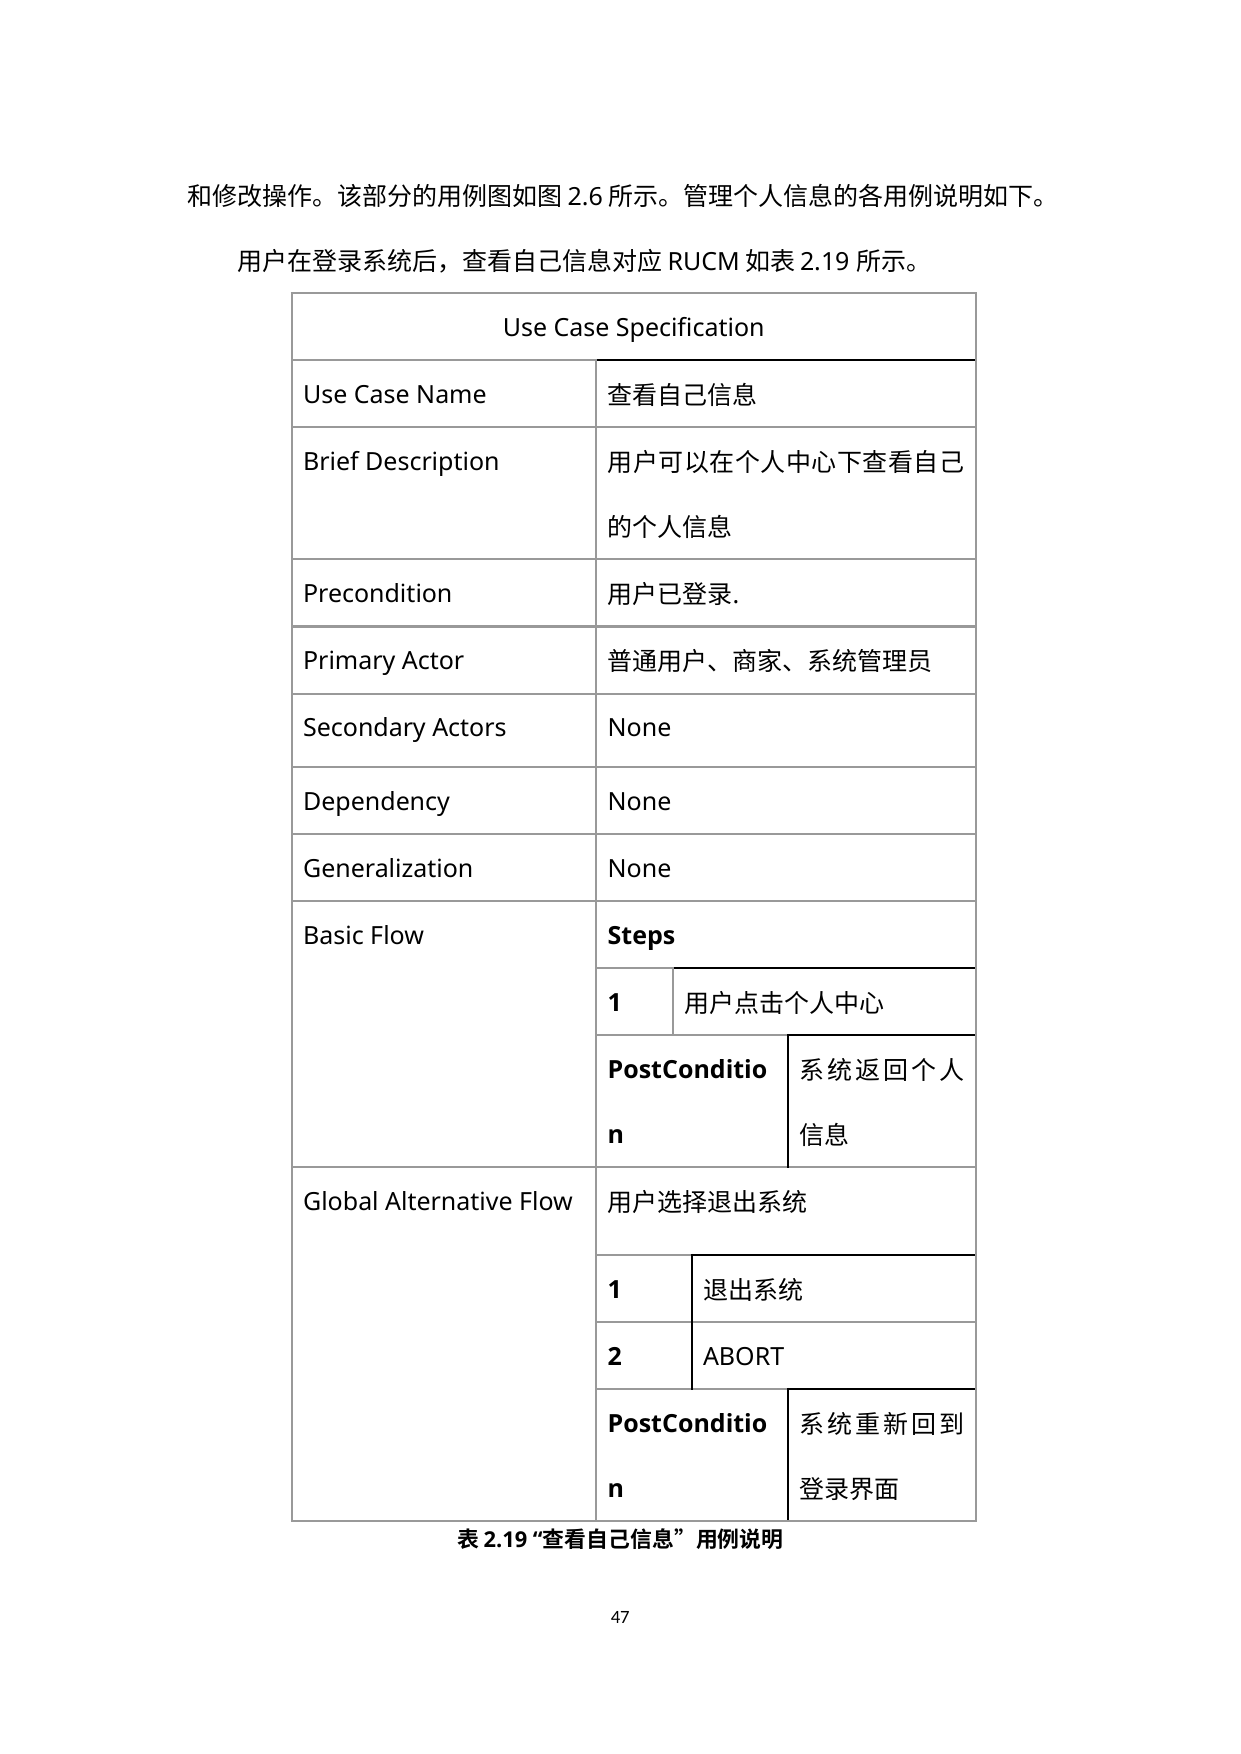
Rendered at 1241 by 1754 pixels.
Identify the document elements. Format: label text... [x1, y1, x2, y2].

table_cell PostCondition [597, 1390, 787, 1520]
table_cell Basic Flow [293, 902, 595, 1166]
table_header Use Case Specification [293, 294, 975, 359]
table_cell 系统重新回到登录界面 [789, 1390, 975, 1520]
table_cell 1 [597, 969, 672, 1034]
table_cell 用户已登录. [597, 560, 975, 625]
table_cell None [597, 768, 975, 833]
table_cell Steps [597, 902, 975, 967]
table_cell 2 [597, 1323, 691, 1388]
table_cell Brief Description [293, 428, 595, 558]
table_cell ABORT [693, 1323, 975, 1388]
table_cell PostCondition [597, 1036, 787, 1166]
table_cell 用户可以在个人中心下查看自己的个人信息 [597, 428, 975, 558]
table_cell 普通用户、商家、系统管理员 [597, 628, 975, 692]
text 表2.19 “查看自己信息”用例说明 [187, 1522, 1053, 1554]
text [187, 162, 1053, 227]
table_cell 1 [597, 1256, 691, 1321]
table_cell None [597, 695, 975, 766]
text 用户在登录系统后，查看自己信息对应RUCM如表2.19 所示。 [187, 227, 1053, 292]
table_cell 系统返回个人信息 [789, 1036, 975, 1166]
table_cell Precondition [293, 560, 595, 625]
table_cell 退出系统 [693, 1256, 975, 1321]
table_cell Primary Actor [293, 628, 595, 692]
table_cell Use Case Name [293, 361, 595, 426]
table_cell Secondary Actors [293, 695, 595, 766]
table_cell 查看自己信息 [597, 361, 975, 426]
table_cell Dependency [293, 768, 595, 833]
table_cell Generalization [293, 835, 595, 900]
table_cell None [597, 835, 975, 900]
table_cell 用户点击个人中心 [674, 969, 975, 1034]
table_cell 用户选择退出系统 [597, 1168, 975, 1254]
table_cell Global Alternative Flow [293, 1168, 595, 1520]
